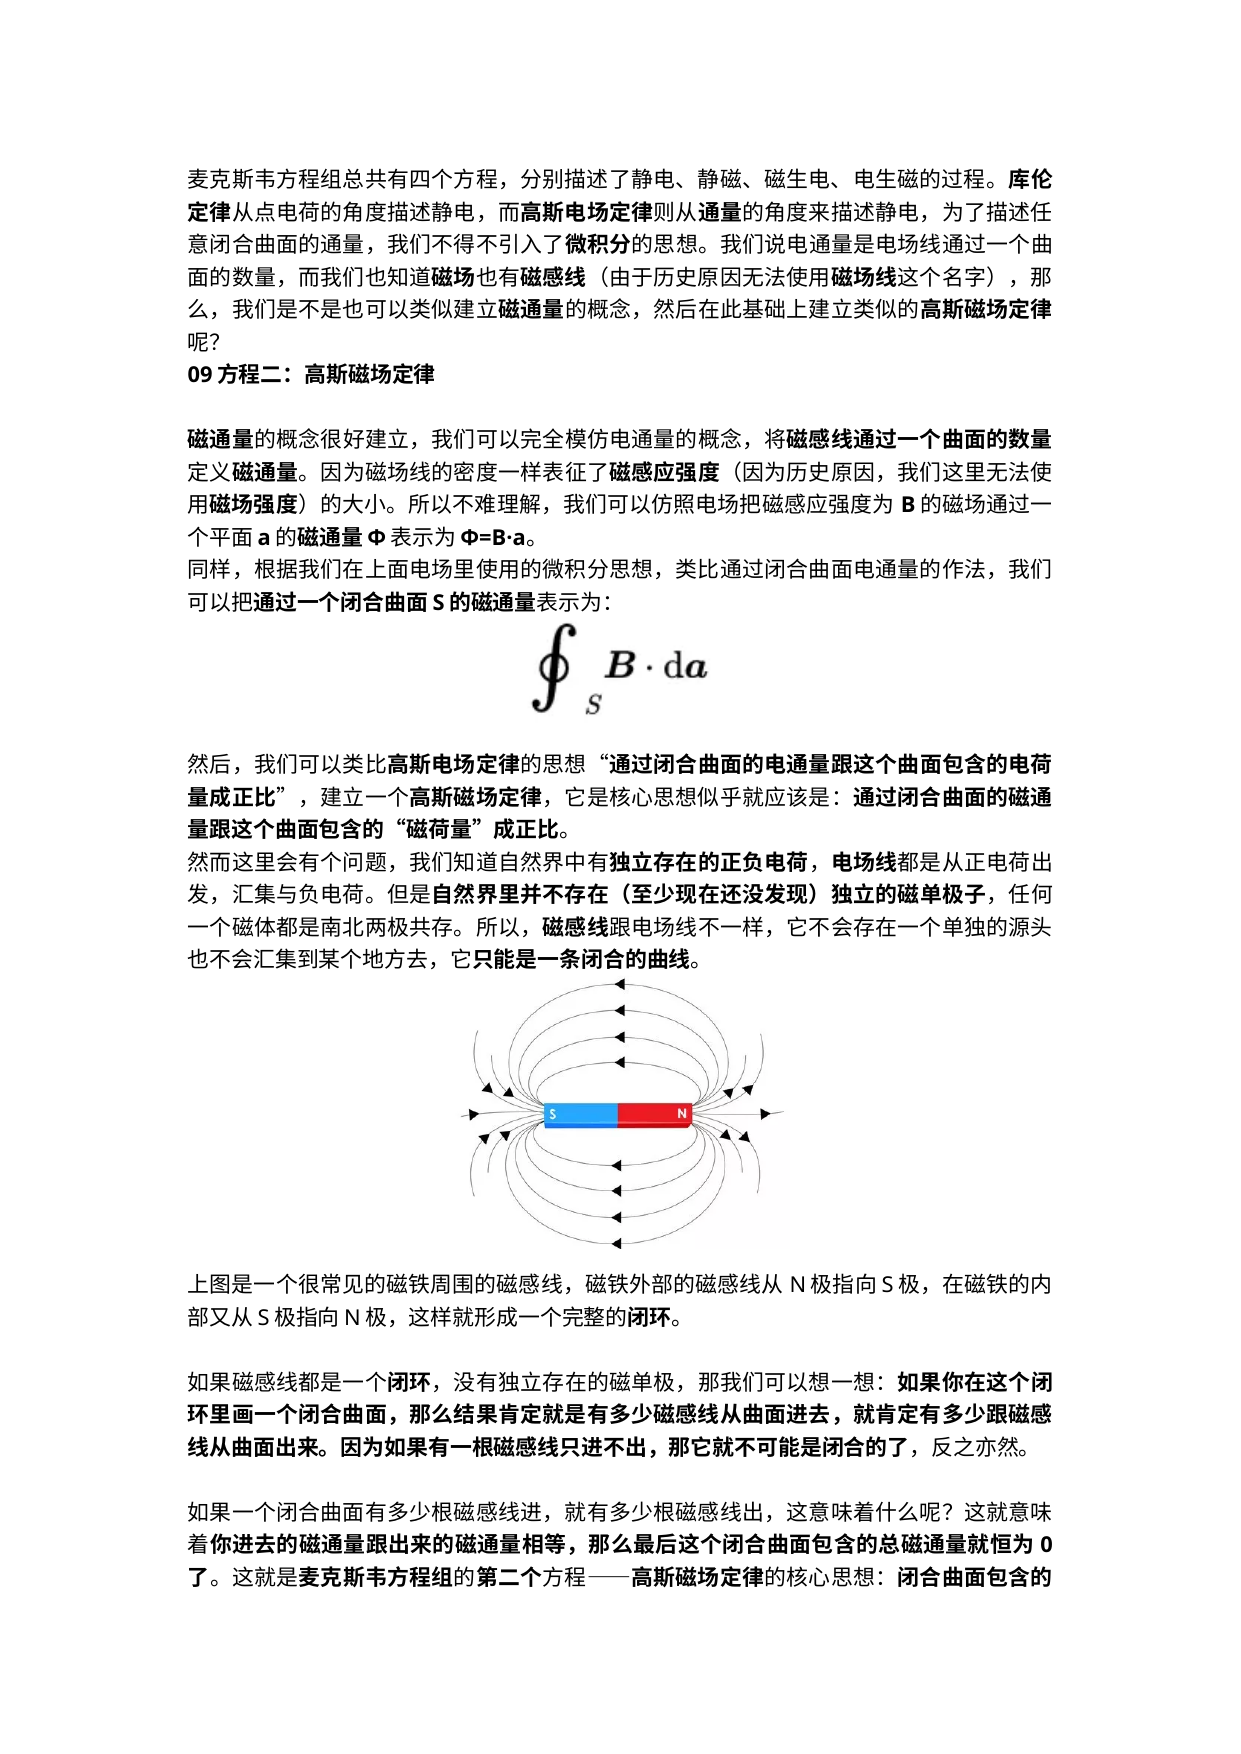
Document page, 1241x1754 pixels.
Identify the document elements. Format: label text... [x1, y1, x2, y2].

text 磁通量的概念很好建立，我们可以完全模仿电通量的概念，将磁感线通过一个曲面的数量定义磁通量。因为磁场线的密度一样表征了磁感应强度（因为历史原因，我们这里无法使用磁场强度）的大小。所以不难理解，我们可以仿照电场把磁感应强度为B的磁场通过一个平面a的磁通量Φ表示为Φ=B·a。 [187, 422, 1053, 552]
text 上图是一个很常见的磁铁周围的磁感线，磁铁外部的磁感线从N极指向S极，在磁铁的内部又从S极指向N极，这样就形成一个完整的闭环。 [187, 1267, 1053, 1332]
text 然而这里会有个问题，我们知道自然界中有独立存在的正负电荷，电场线都是从正电荷出发，汇集与负电荷。但是自然界里并不存在（至少现在还没发现）独立的磁单极子，任何一个磁体都是南北两极共存。所以，磁感线跟电场线不一样，它不会存在一个单独的源头，也不会汇集到某个地方去，它只能是一条闭合的曲线。 [187, 844, 1053, 974]
picture [511, 617, 729, 724]
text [187, 1494, 1053, 1592]
text 同样，根据我们在上面电场里使用的微积分思想，类比通过闭合曲面电通量的作法，我们可以把通过一个闭合曲面S的磁通量表示为： [187, 552, 1053, 617]
text 09方程二：高斯磁场定律 [187, 357, 1053, 389]
picture [426, 974, 814, 1249]
text 如果磁感线都是一个闭环，没有独立存在的磁单极，那我们可以想一想：如果你在这个闭环里画一个闭合曲面，那么结果肯定就是有多少磁感线从曲面进去，就肯定有多少跟磁感线从曲面出来。因为如果有一根磁感线只进不出，那它就不可能是闭合的了，反之亦然。 [187, 1364, 1053, 1462]
text 麦克斯韦方程组总共有四个方程，分别描述了静电、静磁、磁生电、电生磁的过程。库伦定律从点电荷的角度描述静电，而高斯电场定律则从通量的角度来描述静电，为了描述任意闭合曲面的通量，我们不得不引入了微积分的思想。我们说电通量是电场线通过一个曲面的数量，而我们也知道磁场也有磁感线（由于历史原因无法使用磁场线这个名字），那么，我们是不是也可以类似建立磁通量的概念，然后在此基础上建立类似的高斯磁场定律呢？ [187, 162, 1053, 357]
text 然后，我们可以类比高斯电场定律的思想“通过闭合曲面的电通量跟这个曲面包含的电荷量成正比”，建立一个高斯磁场定律，它是核心思想似乎就应该是：通过闭合曲面的磁通量跟这个曲面包含的“磁荷量”成正比。 [187, 747, 1053, 844]
